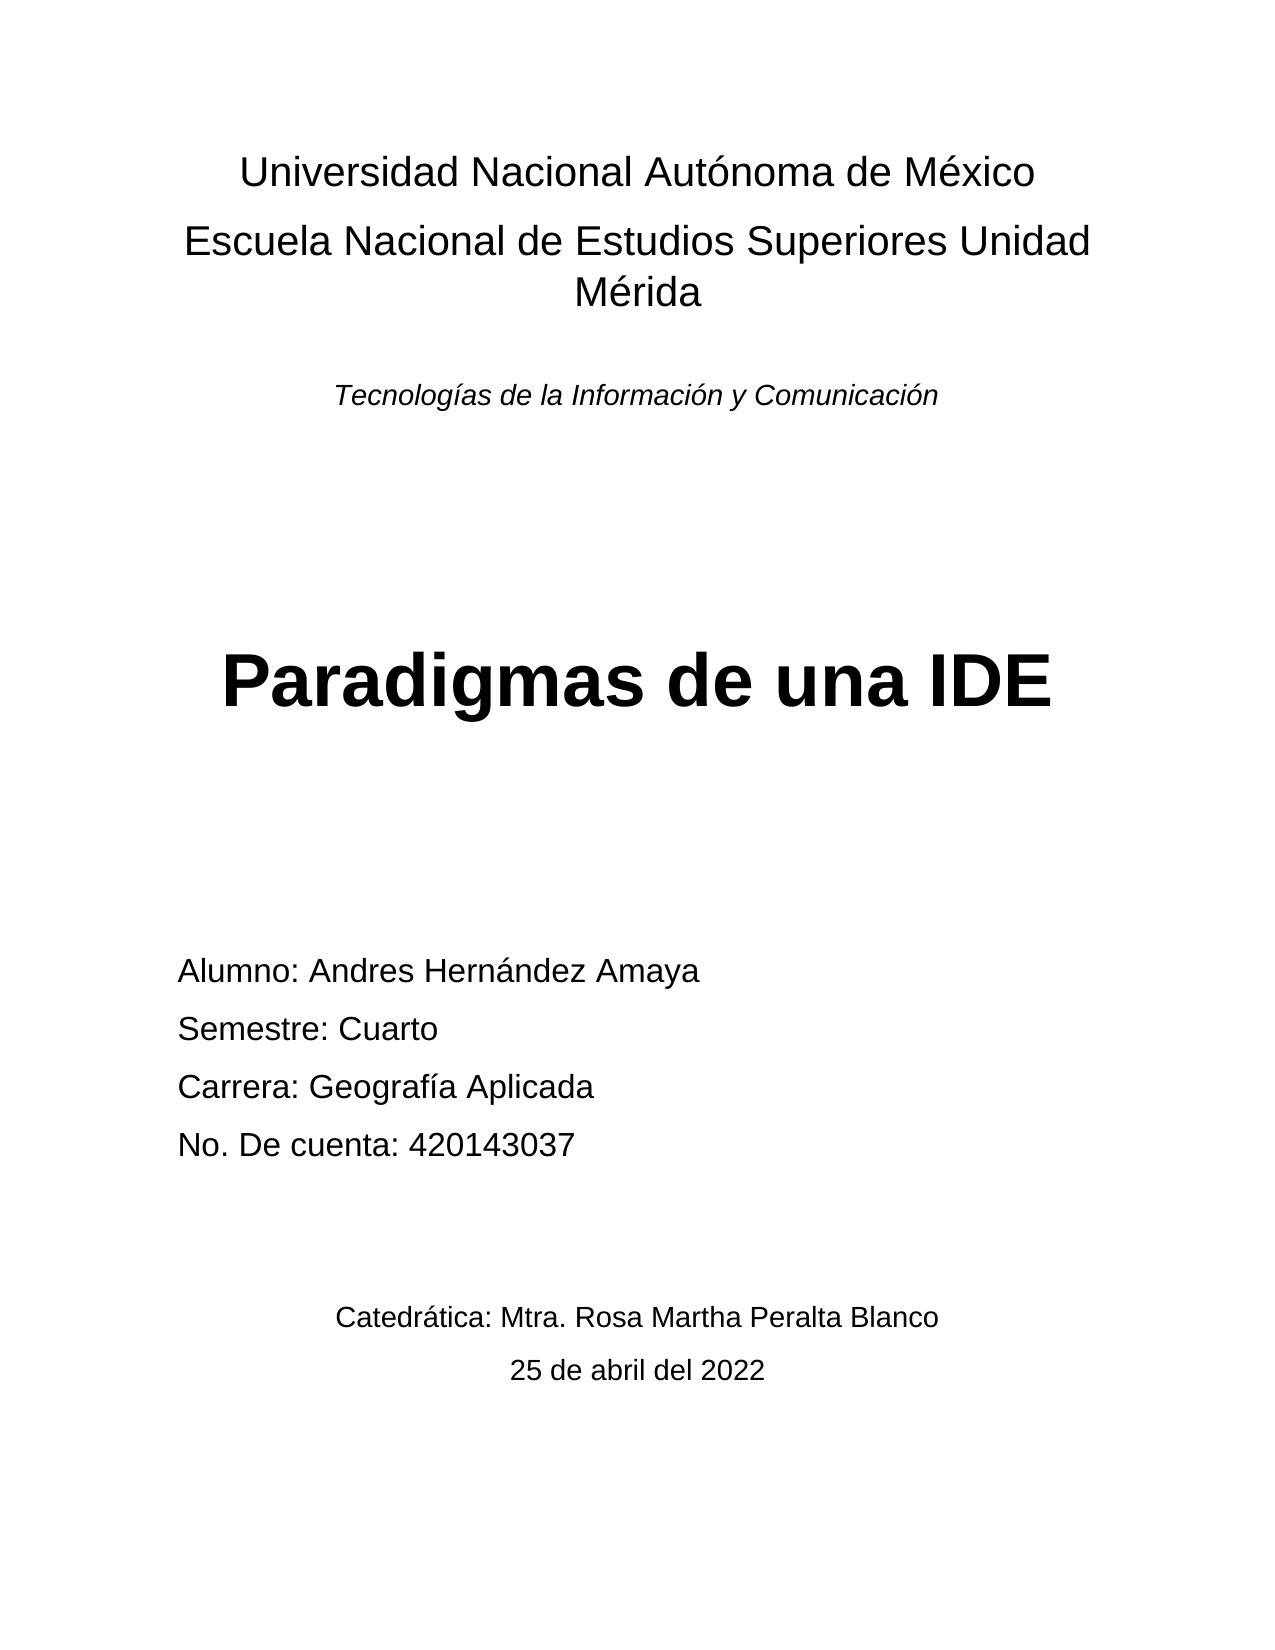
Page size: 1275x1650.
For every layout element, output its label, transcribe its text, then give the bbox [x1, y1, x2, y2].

text 25 de abril del 2022 [177, 1353, 1098, 1386]
text Tecnologías de la Información y Comunicación [177, 378, 1098, 412]
text Escuela Nacional de Estudios Superiores Unidad Mérida [177, 216, 1098, 316]
text No. De cuenta: 420143037 [177, 1125, 1098, 1164]
text Paradigmas de una IDE [177, 636, 1098, 722]
text Carrera: Geografía Aplicada [177, 1067, 1098, 1106]
text Catedrática: Mtra. Rosa Martha Peralta Blanco [177, 1300, 1098, 1333]
text Universidad Nacional Autónoma de México [177, 148, 1098, 196]
text Alumno: Andres Hernández Amaya [177, 951, 1098, 989]
text Semestre: Cuarto [177, 1009, 1098, 1048]
